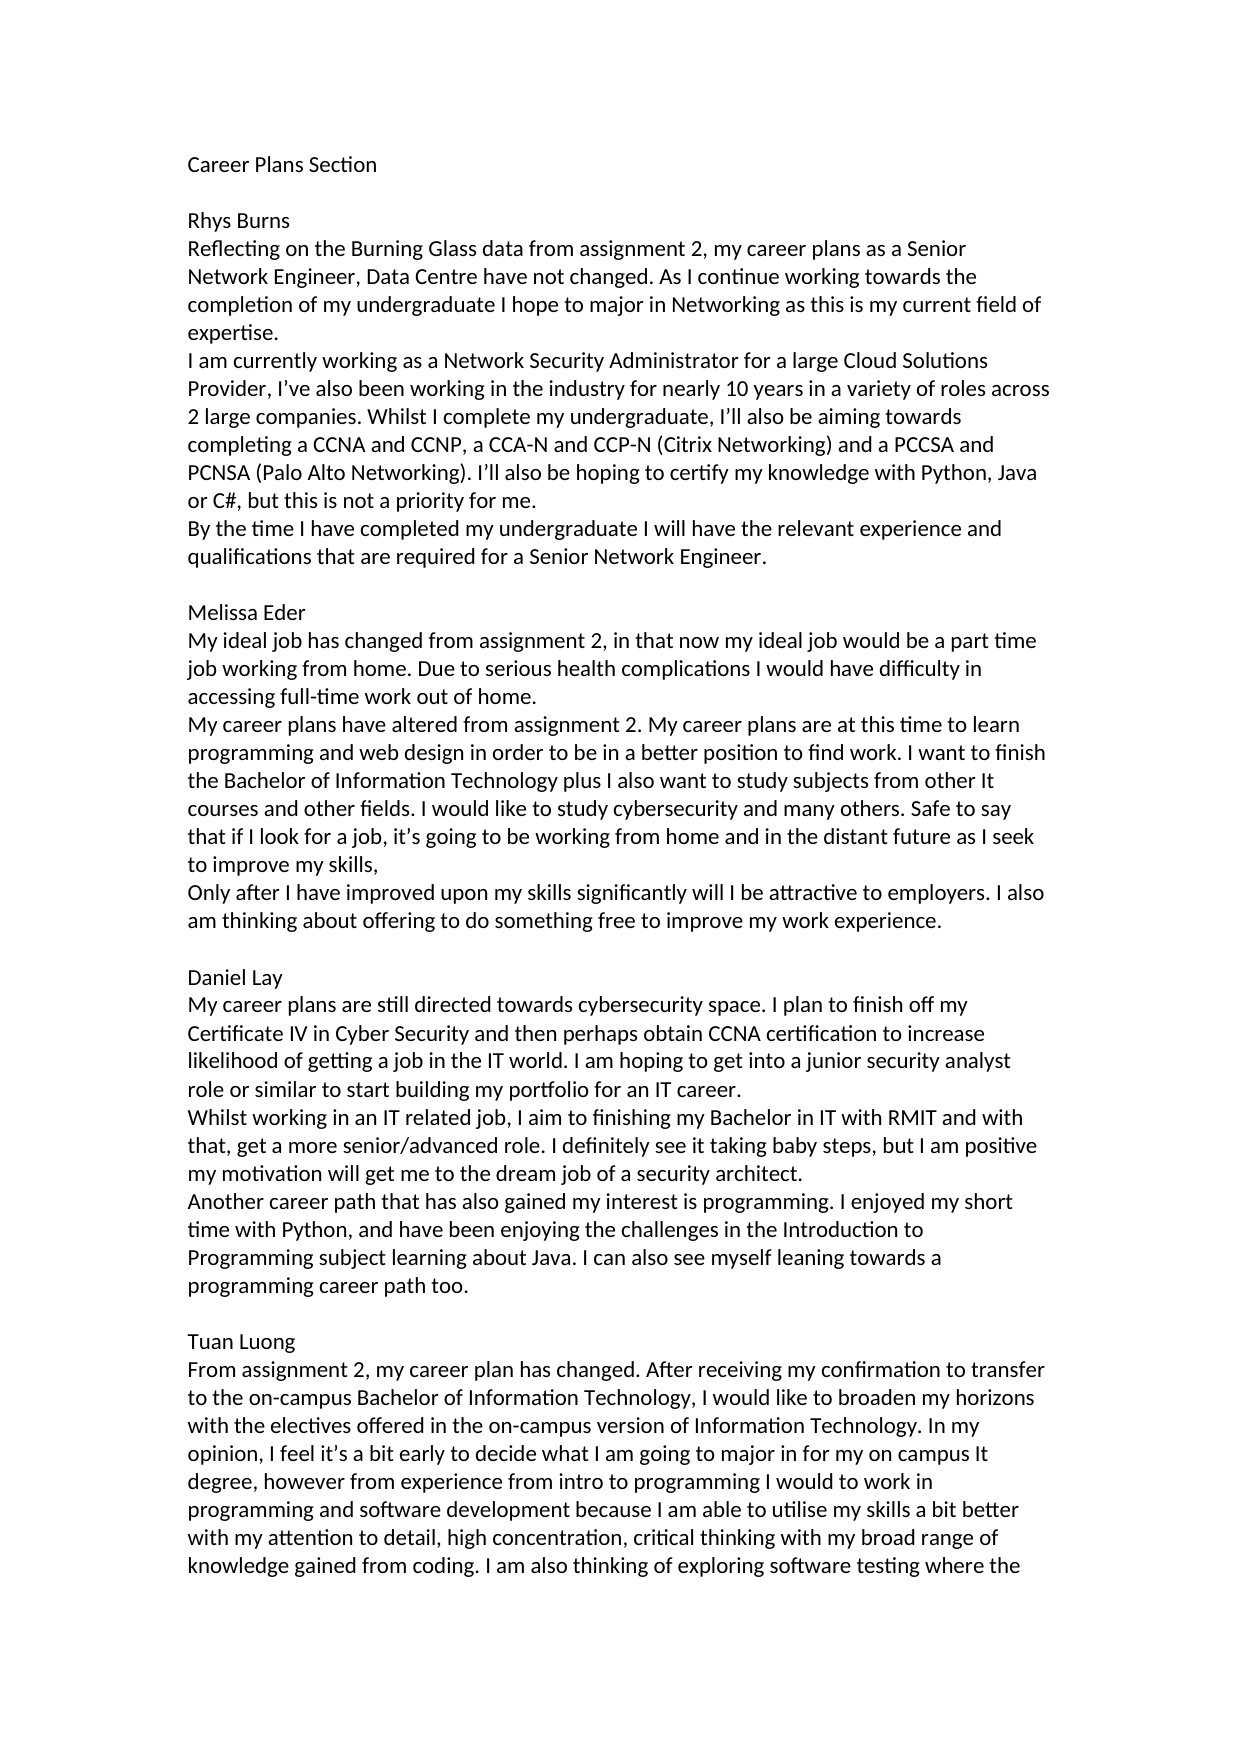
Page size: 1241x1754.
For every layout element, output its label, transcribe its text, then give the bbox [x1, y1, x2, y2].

text Career Plans Section [187, 150, 1053, 178]
text I am currently working as a Network Security Administrator for a large Cloud Solutions Provider, I’ve also been working in the industry for nearly 10 years in a variety of roles across 2 large companies. Whilst I complete my undergraduate, I’ll also be aiming towards completing a CCNA and CCNP, a CCA-N and CCP-N (Citrix Networking) and a PCCSA and PCNSA (Palo Alto Networking). I’ll also be hoping to certify my knowledge with Python, Java or C#, but this is not a priority for me. [187, 346, 1053, 514]
text Only after I have improved upon my skills significantly will I be attractive to employers. I also am thinking about offering to do something free to improve my work experience. [187, 878, 1053, 934]
text Tuan Luong [187, 1327, 1053, 1355]
text Melissa Eder [187, 598, 1053, 626]
text Another career path that has also gained my interest is programming. I enjoyed my short time with Python, and have been enjoying the challenges in the Introduction to Programming subject learning about Java. I can also see myself leaning towards a programming career path too. [187, 1187, 1053, 1299]
text My career plans are still directed towards cybersecurity space. I plan to finish off my Certificate IV in Cyber Security and then perhaps obtain CCNA certification to increase likelihood of getting a job in the IT world. I am hoping to get into a junior security analyst role or similar to start building my portfolio for an IT career. [187, 991, 1053, 1103]
text Reflecting on the Burning Glass data from assignment 2, my career plans as a Senior Network Engineer, Data Centre have not changed. As I continue working towards the completion of my undergraduate I hope to major in Networking as this is my current field of expertise. [187, 234, 1053, 346]
text My career plans have altered from assignment 2. My career plans are at this time to learn programming and web design in order to be in a better position to find work. I want to finish the Bachelor of Information Technology plus I also want to study subjects from other It courses and other fields. I would like to study cybersecurity and many others. Safe to say that if I look for a job, it’s going to be working from home and in the distant future as I seek to improve my skills, [187, 710, 1053, 878]
text Rhys Burns [187, 206, 1053, 234]
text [187, 1355, 1053, 1579]
text My ideal job has changed from assignment 2, in that now my ideal job would be a part time job working from home. Due to serious health complications I would have difficulty in accessing full-time work out of home. [187, 626, 1053, 710]
text Daniel Lay [187, 963, 1053, 991]
text Whilst working in an IT related job, I aim to finishing my Bachelor in IT with RMIT and with that, get a more senior/advanced role. I definitely see it taking baby steps, but I am positive my motivation will get me to the dream job of a security architect. [187, 1103, 1053, 1187]
text By the time I have completed my undergraduate I will have the relevant experience and qualifications that are required for a Senior Network Engineer. [187, 514, 1053, 570]
